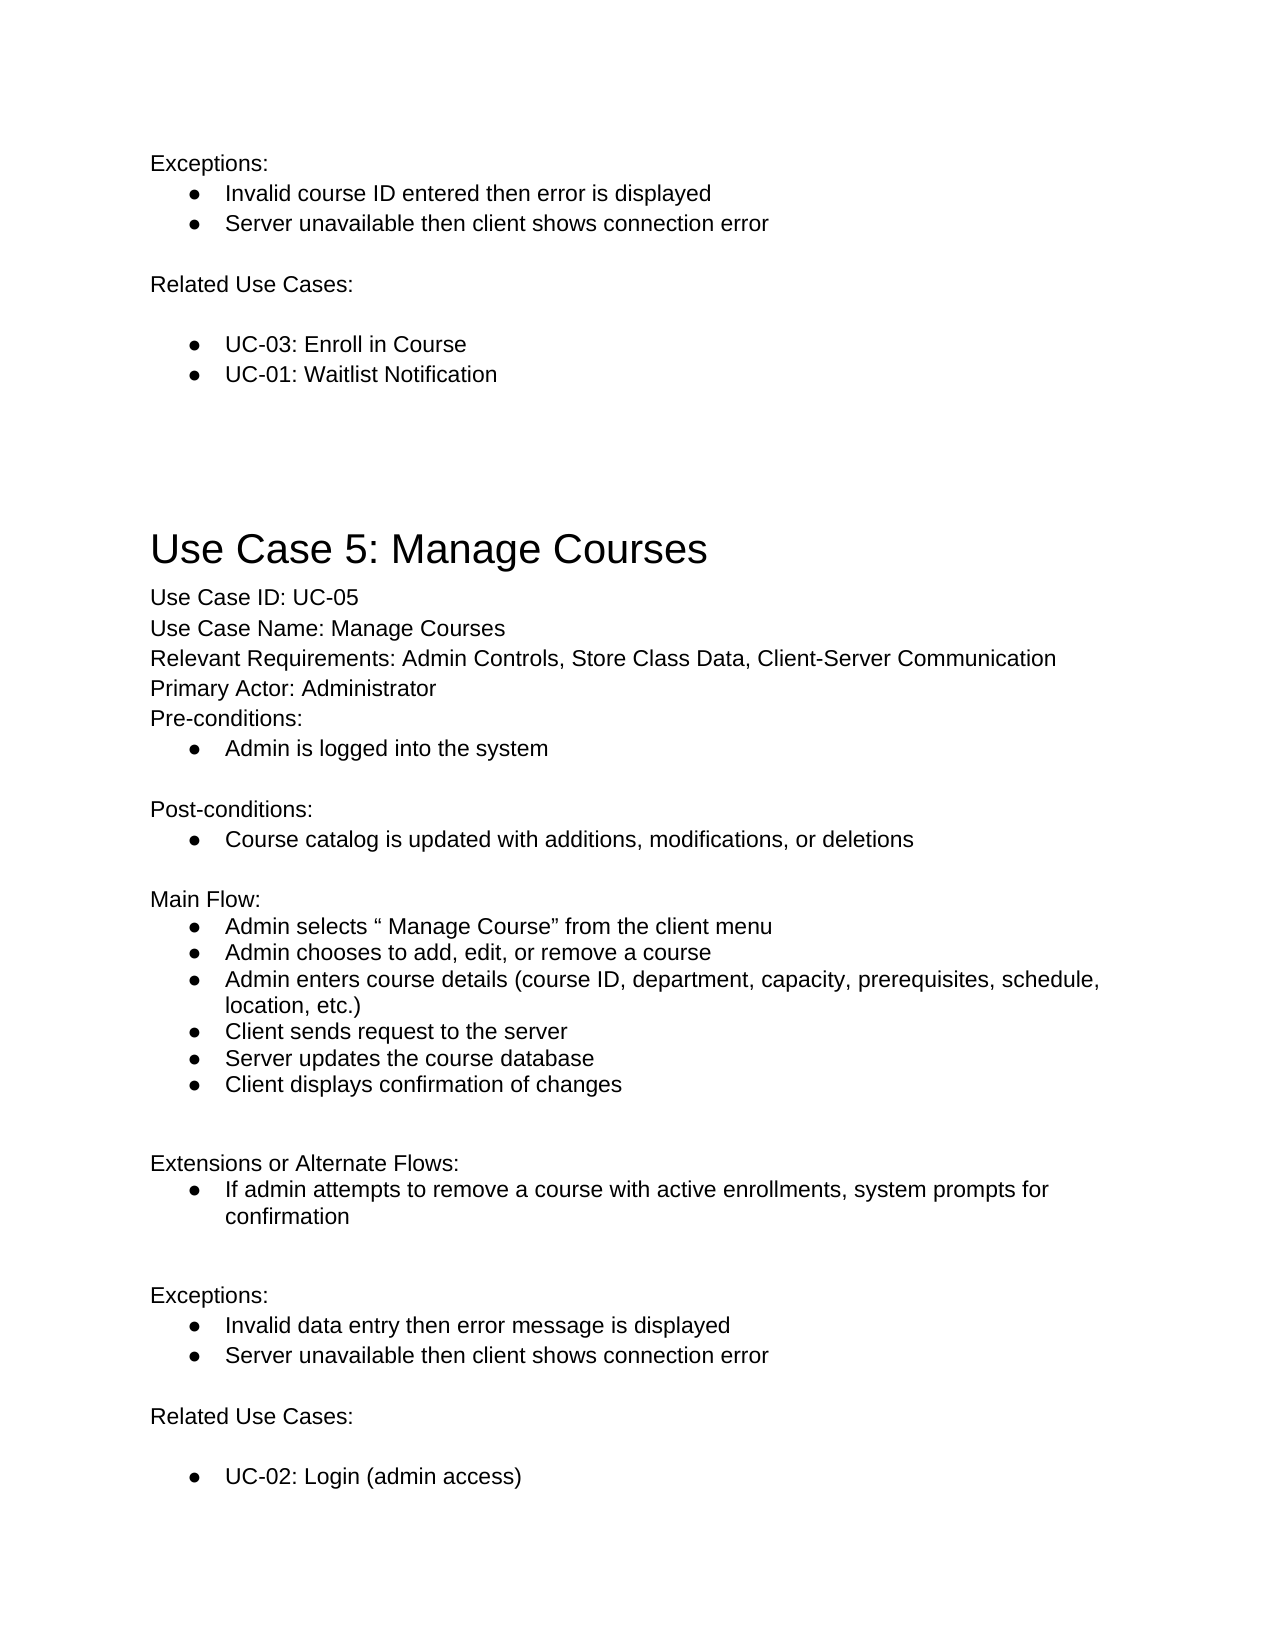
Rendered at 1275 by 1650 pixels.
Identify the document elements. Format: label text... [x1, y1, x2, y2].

text Exceptions: [150, 150, 1125, 176]
list Client sends request to the server [187, 1018, 1125, 1044]
text Post-conditions: [150, 796, 1125, 822]
text Related Use Cases: [150, 271, 1125, 297]
list Course catalog is updated with additions, modifications, or deletions [187, 826, 1125, 883]
list Admin is logged into the system [187, 735, 1125, 762]
text Exceptions: [150, 1282, 1125, 1308]
text Relevant Requirements: Admin Controls, Store Class Data, Client-Server Communication [150, 645, 1125, 671]
text Main Flow: [150, 886, 1125, 913]
list Server unavailable then client shows connection error [187, 1342, 1125, 1399]
text Related Use Cases: [150, 1403, 1125, 1429]
text Pre-conditions: [150, 705, 1125, 732]
list UC-03: Enroll in Course [187, 331, 1125, 358]
list If admin attempts to remove a course with active enrollments, system prompts for confirmation [187, 1176, 1125, 1229]
list Admin selects “ Manage Course” from the client menu [187, 913, 1125, 939]
text Extensions or Alternate Flows: [150, 1150, 1125, 1176]
text Use Case Name: Manage Courses [150, 614, 1125, 641]
list UC-02: Login (admin access) [187, 1463, 1125, 1489]
subtitle Use Case 5: Manage Courses [150, 524, 1125, 572]
text Primary Actor: Administrator [150, 675, 1125, 701]
list Server updates the course database [187, 1044, 1125, 1071]
text Use Case ID: UC-05 [150, 584, 1125, 611]
list Invalid data entry then error message is displayed [187, 1312, 1125, 1338]
list Server unavailable then client shows connection error [187, 210, 1125, 267]
list Admin chooses to add, edit, or remove a course [187, 939, 1125, 966]
list UC-01: Waitlist Notification [187, 361, 1125, 388]
list Invalid course ID entered then error is displayed [187, 180, 1125, 207]
list Admin enters course details (course ID, department, capacity, prerequisites, schedule, location, etc.) [187, 966, 1125, 1018]
list Client displays confirmation of changes [187, 1071, 1125, 1124]
